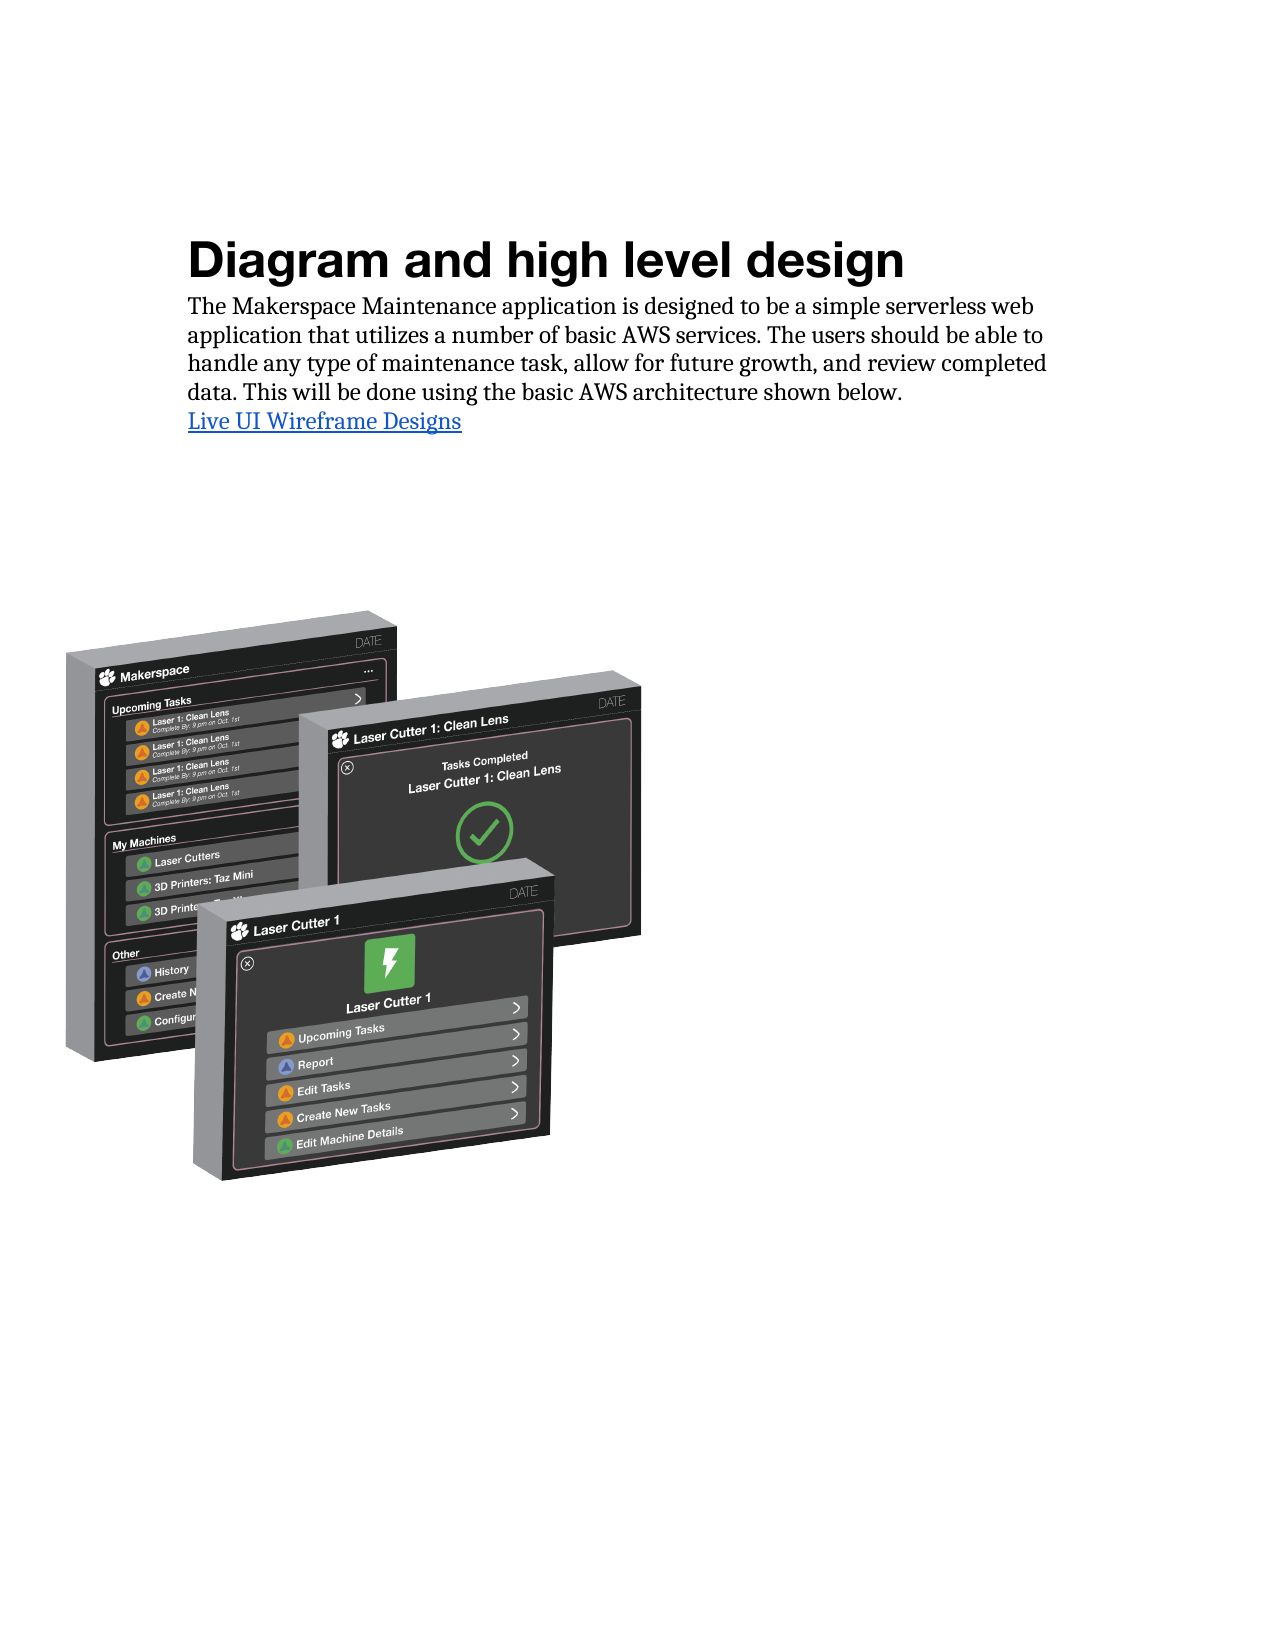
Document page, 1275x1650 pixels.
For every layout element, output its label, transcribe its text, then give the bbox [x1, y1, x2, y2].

text The Makerspace Maintenance application is designed to be a simple serverless web application that utilizes a number of basic AWS services. The users should be able to handle any type of maintenance task, allow for future growth, and review completed data. This will be done using the basic AWS architecture shown below. [187, 292, 1087, 407]
subtitle Diagram and high level design [187, 229, 1087, 292]
text Live UI Wireframe Designs [187, 407, 1087, 436]
picture [65, 610, 642, 1181]
